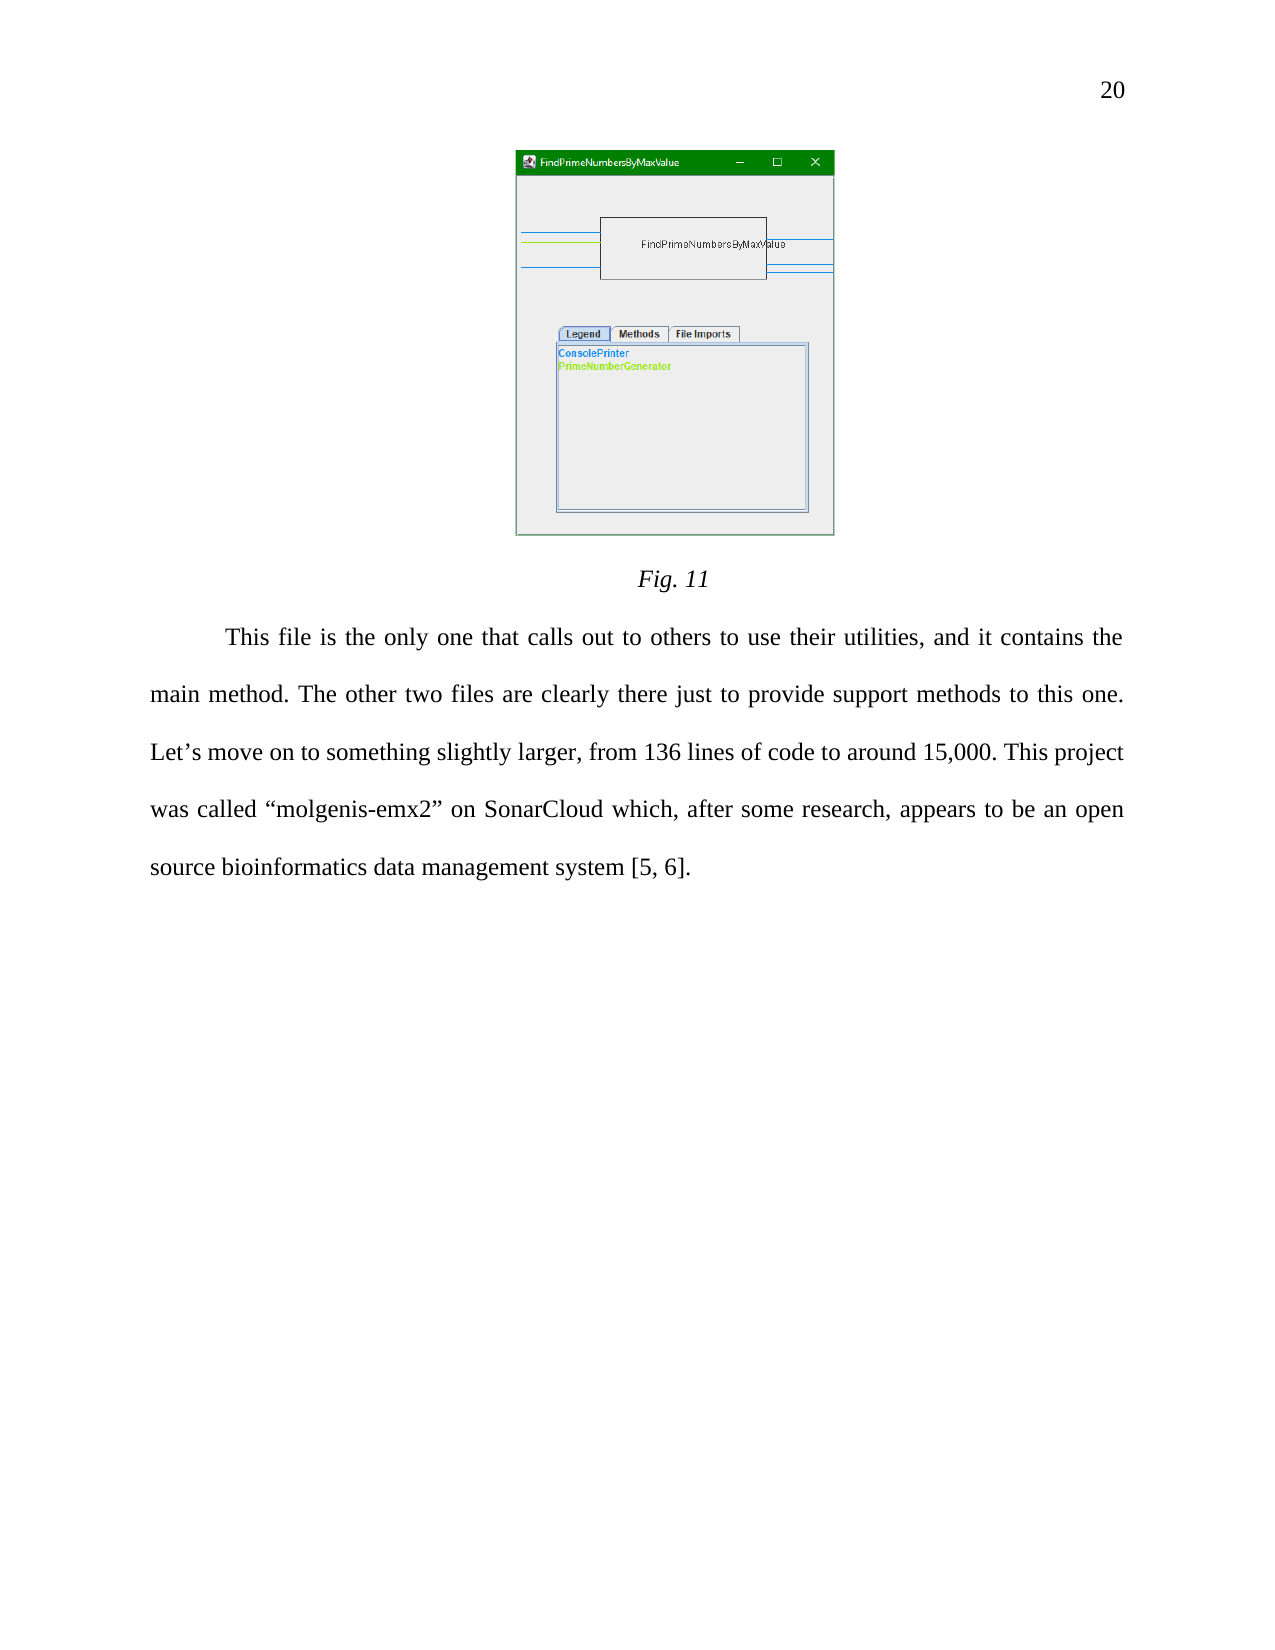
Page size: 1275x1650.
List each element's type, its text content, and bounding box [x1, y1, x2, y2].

text This file is the only one that calls out to others to use their utilities, and it contains the main method. The other two files are clearly there just to provide support methods to this one. Let’s move on to something slightly larger, from 136 lines of code to around 15,000. This project was called “molgenis-emx2” on SonarCloud which, after some research, appears to be an open source bioinformatics data management system [5, 6]. [150, 622, 1125, 881]
picture [515, 150, 835, 536]
text Fig. 11 [150, 564, 1125, 593]
